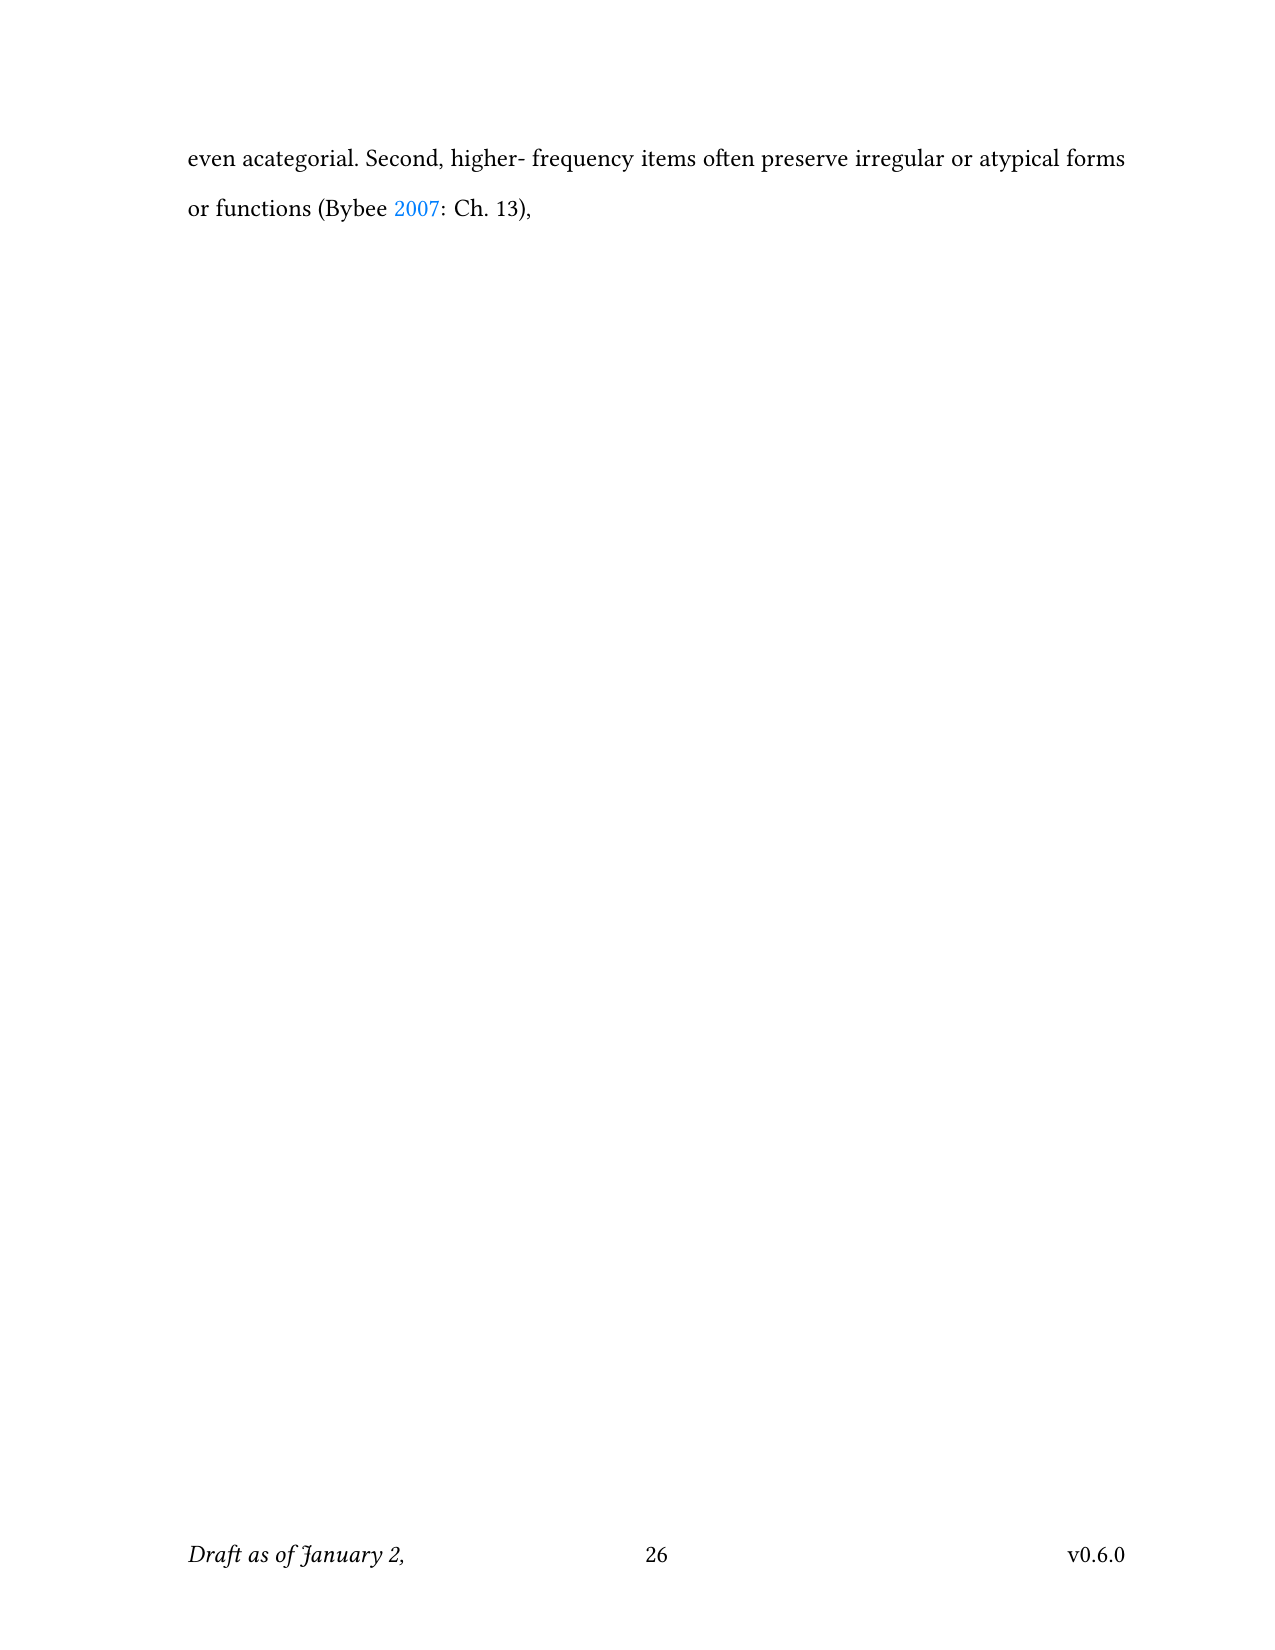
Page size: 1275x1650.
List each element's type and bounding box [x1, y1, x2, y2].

text [187, 144, 1126, 222]
